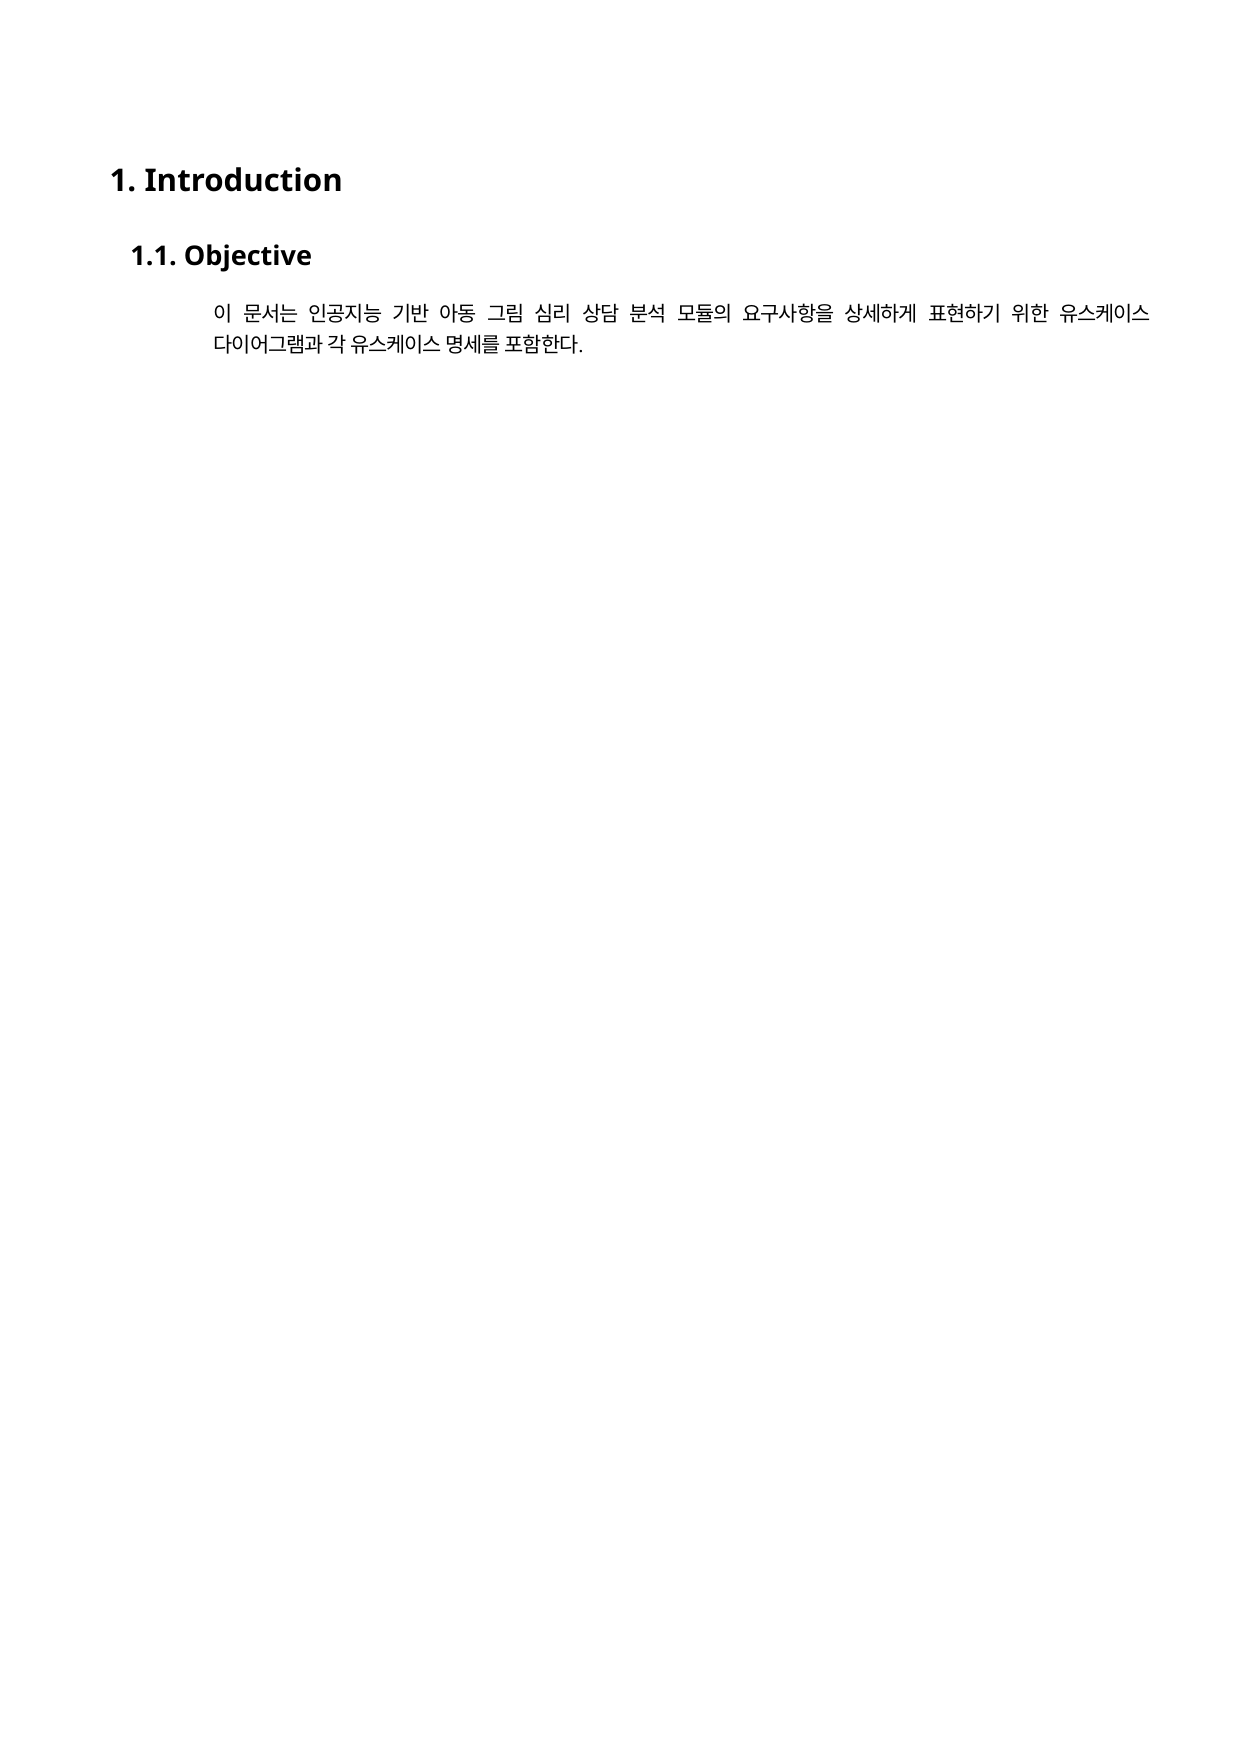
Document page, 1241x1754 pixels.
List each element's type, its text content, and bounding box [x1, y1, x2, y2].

text 이 문서는 인공지능 기반 아동 그림 심리 상담 분석 모듈의 요구사항을 상세하게 표현하기 위한 유스케이스 다이어그램과 각 유스케이스 명세를 포함한다. [205, 296, 1160, 360]
text Objective [130, 237, 1152, 273]
text Introduction [109, 158, 1152, 201]
